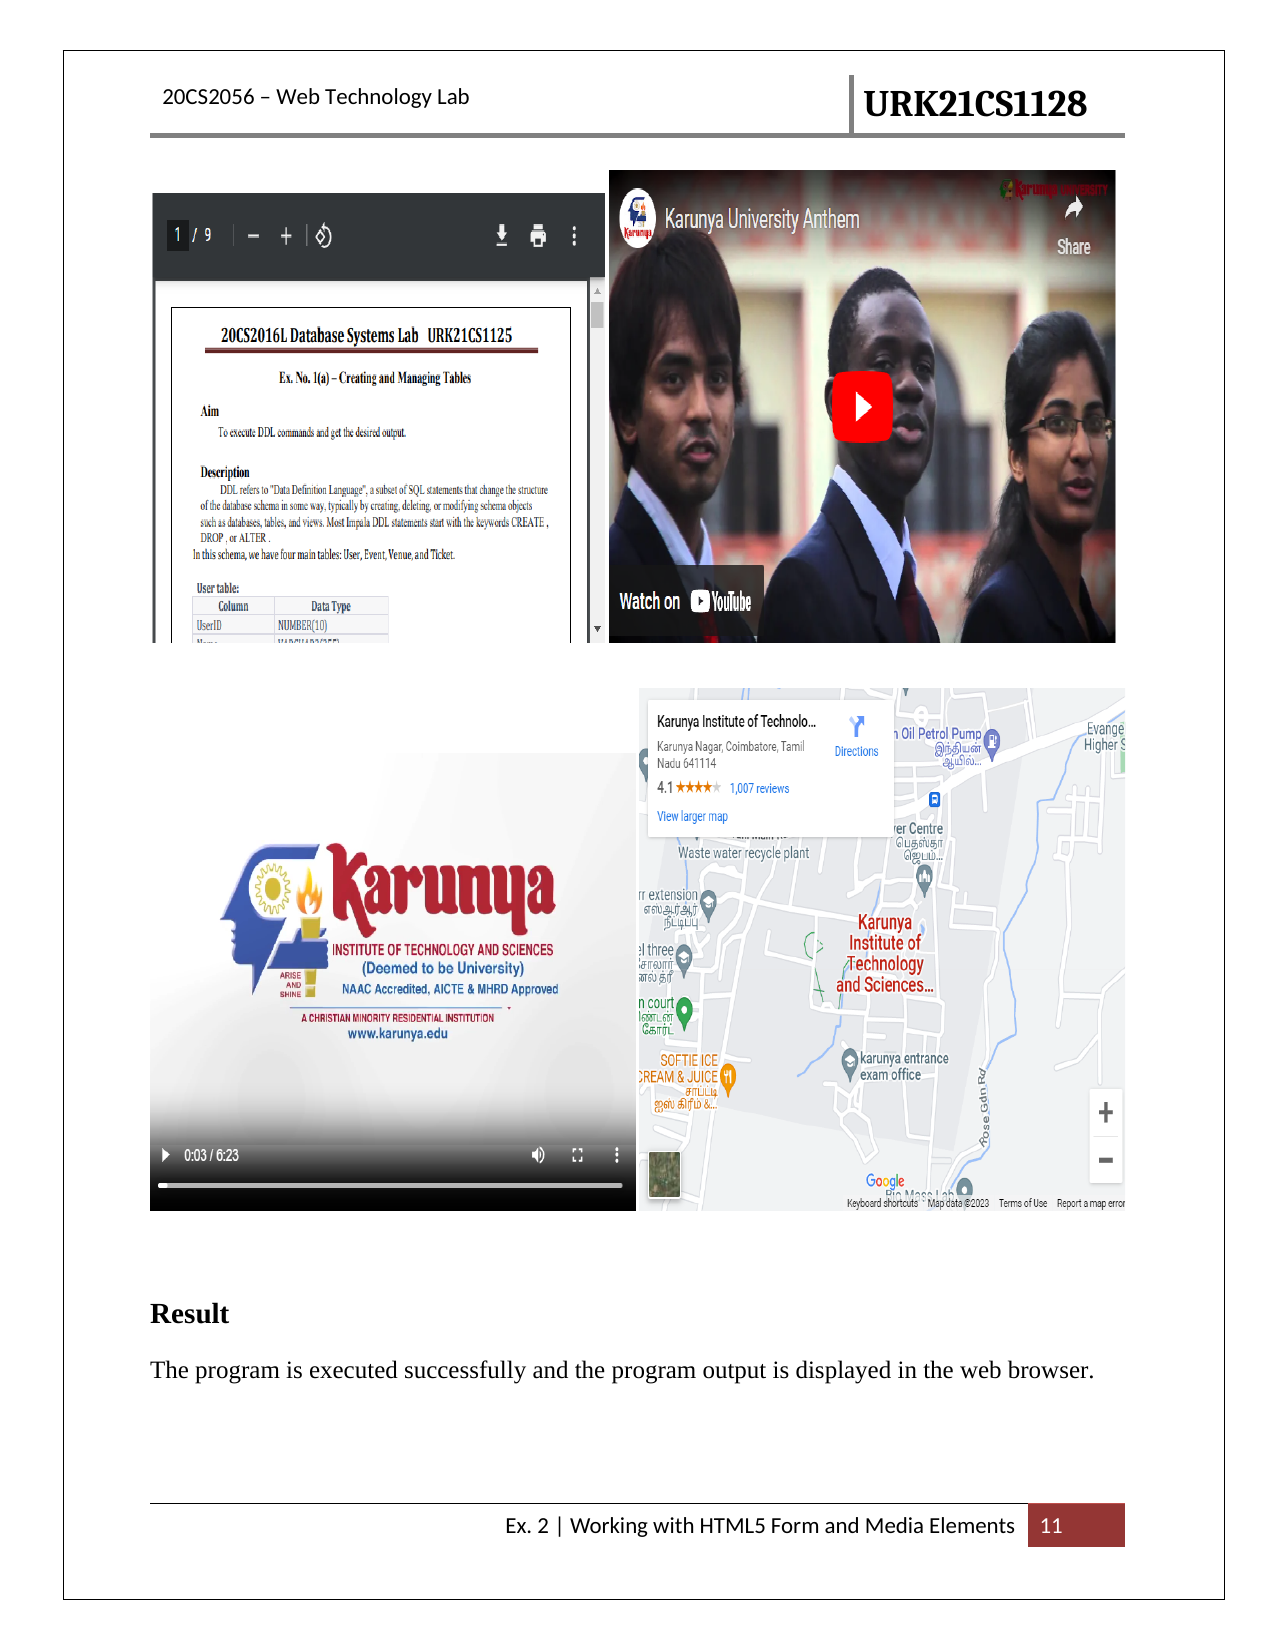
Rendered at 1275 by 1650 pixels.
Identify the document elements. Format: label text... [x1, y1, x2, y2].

picture [150, 165, 1125, 659]
picture [150, 683, 1125, 1217]
text The program is executed successfully and the program output is displayed in the web browser. [150, 1355, 1125, 1384]
text Result [150, 1296, 1125, 1329]
